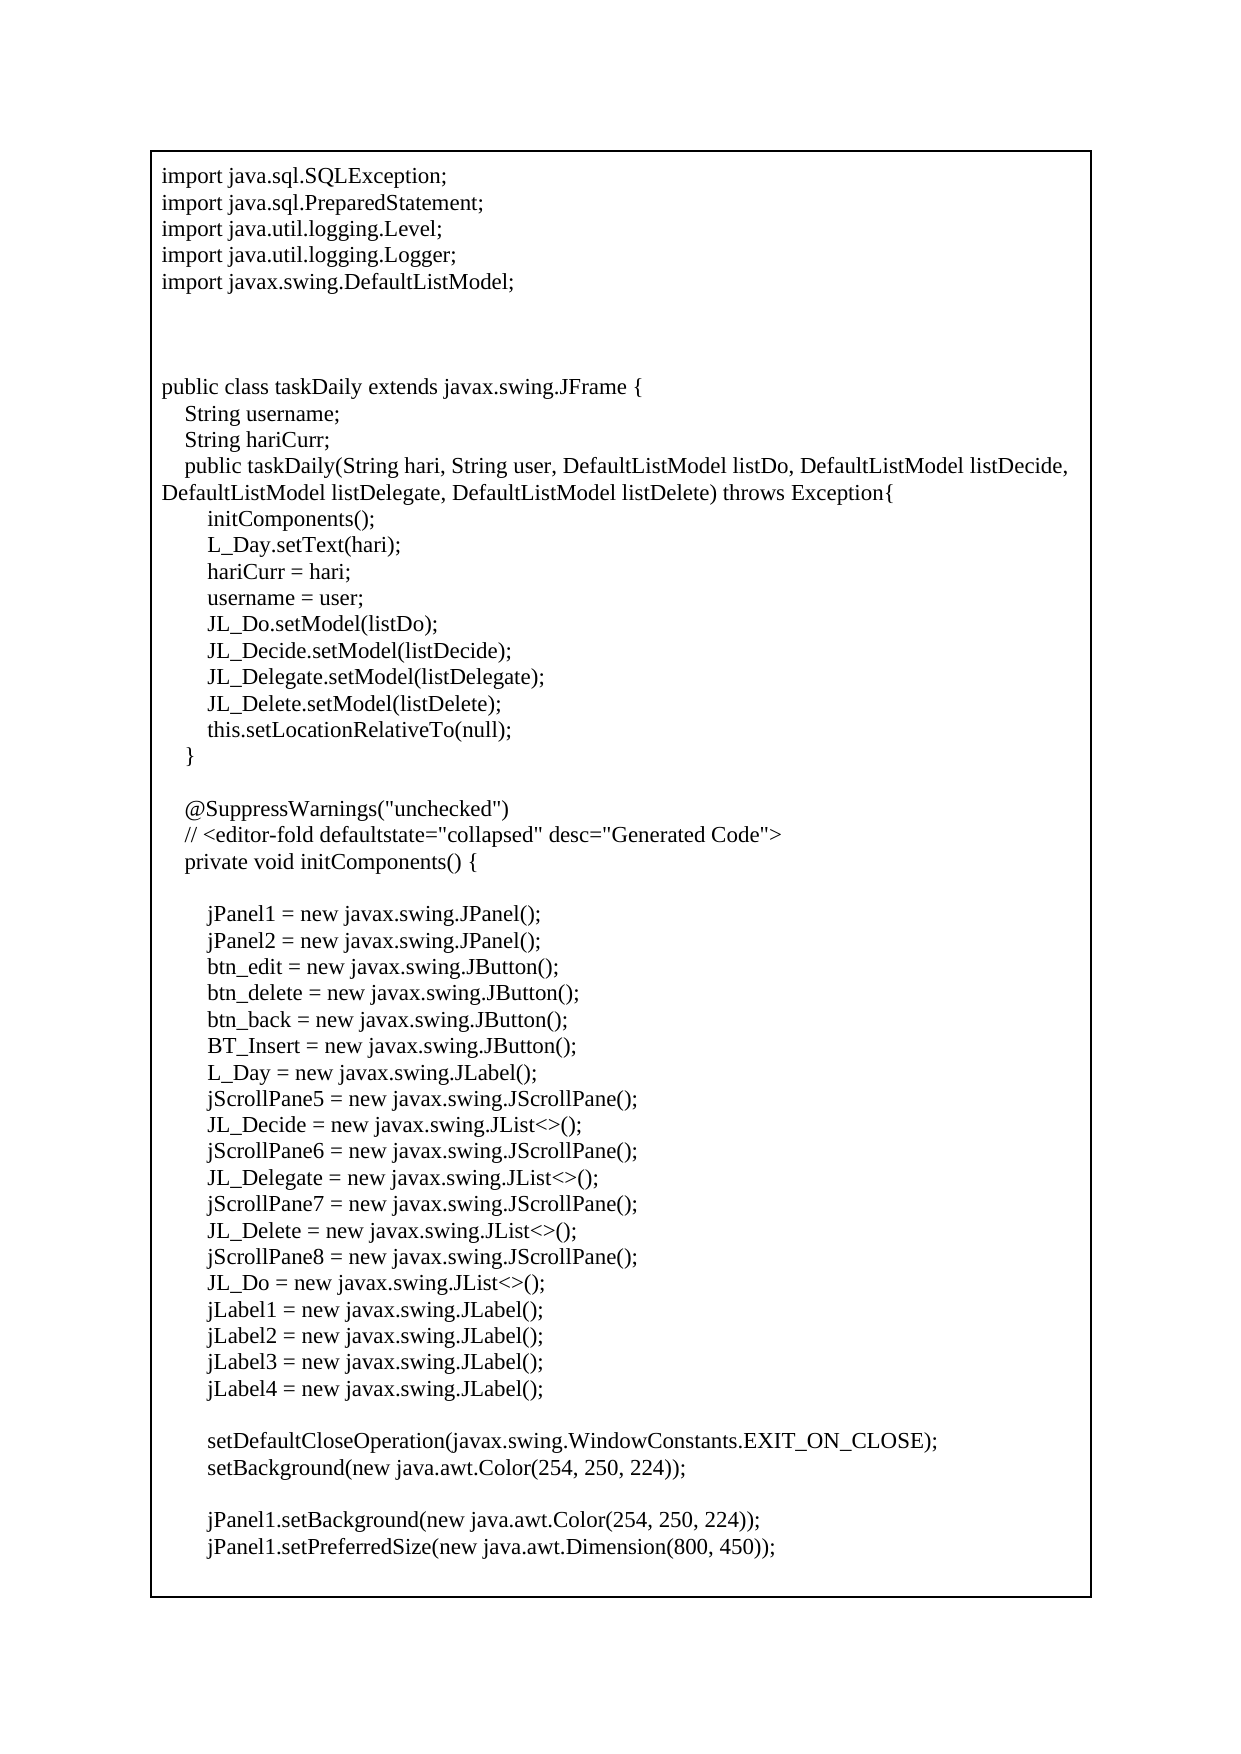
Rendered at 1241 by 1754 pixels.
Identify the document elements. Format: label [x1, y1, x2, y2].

table_header [152, 152, 1090, 1596]
